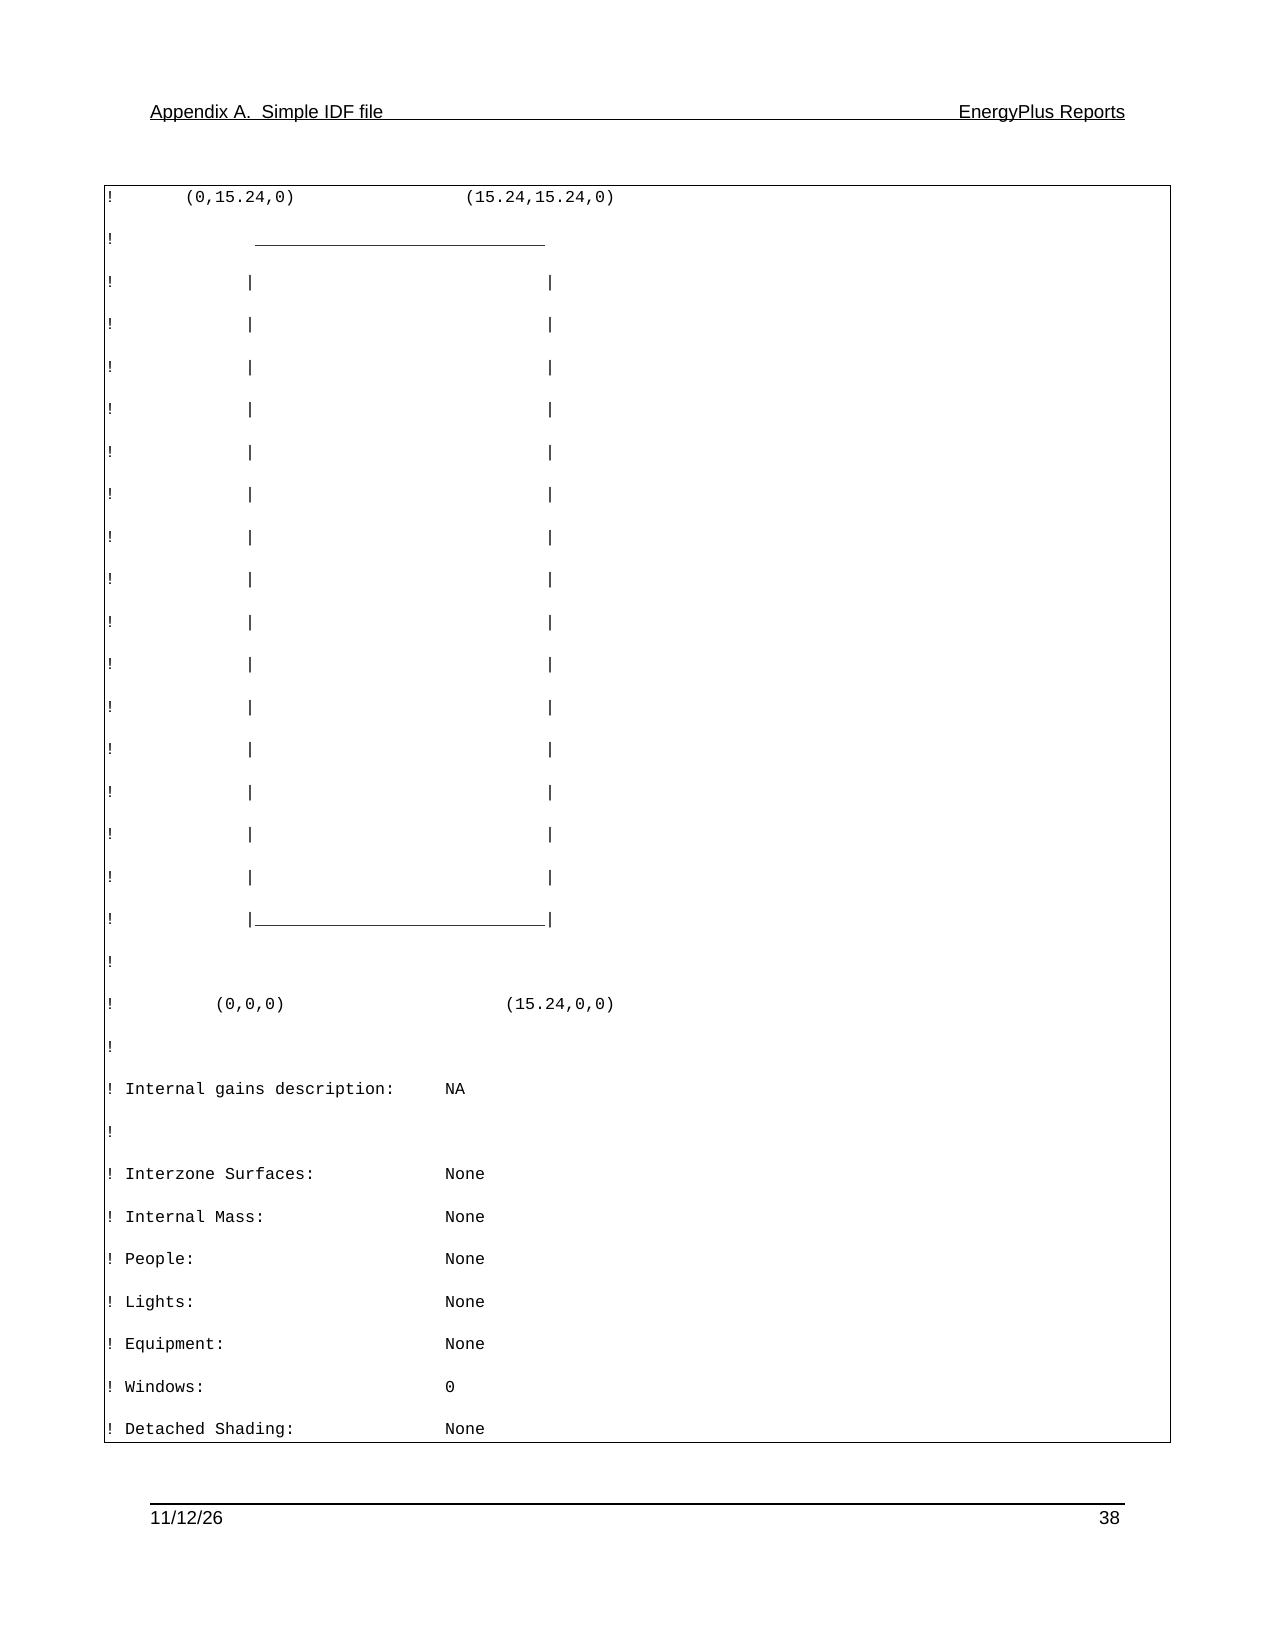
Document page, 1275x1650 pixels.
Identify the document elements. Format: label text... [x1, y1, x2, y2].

text ! | | [105, 483, 1170, 505]
text ! [105, 1120, 1170, 1142]
text ! Equipment: None [105, 1333, 1170, 1355]
text ! Internal gains description: NA [105, 1078, 1170, 1100]
text ! Interzone Surfaces: None [105, 1163, 1170, 1185]
text ! (0,0,0) (15.24,0,0) [105, 993, 1170, 1015]
text ! | | [105, 823, 1170, 845]
text ! [105, 1035, 1170, 1057]
text ! | | [105, 695, 1170, 717]
text ! |_____________________________| [105, 908, 1170, 930]
text ! | | [105, 653, 1170, 675]
text ! | | [105, 270, 1170, 292]
text ! (0,15.24,0) (15.24,15.24,0) [105, 186, 1170, 207]
text ! | | [105, 568, 1170, 590]
text ! | | [105, 780, 1170, 802]
text ! Lights: None [105, 1290, 1170, 1312]
text ! [105, 950, 1170, 972]
text ! People: None [105, 1248, 1170, 1270]
text ! | | [105, 398, 1170, 420]
text ! | | [105, 865, 1170, 887]
text ! | | [105, 440, 1170, 462]
text ! Detached Shading: None [105, 1418, 1170, 1442]
text ! Windows: 0 [105, 1375, 1170, 1397]
text ! _____________________________ [105, 228, 1170, 250]
text ! | | [105, 355, 1170, 377]
text ! | | [105, 610, 1170, 632]
text ! Internal Mass: None [105, 1205, 1170, 1227]
text ! | | [105, 738, 1170, 760]
text ! | | [105, 313, 1170, 335]
text ! | | [105, 525, 1170, 547]
